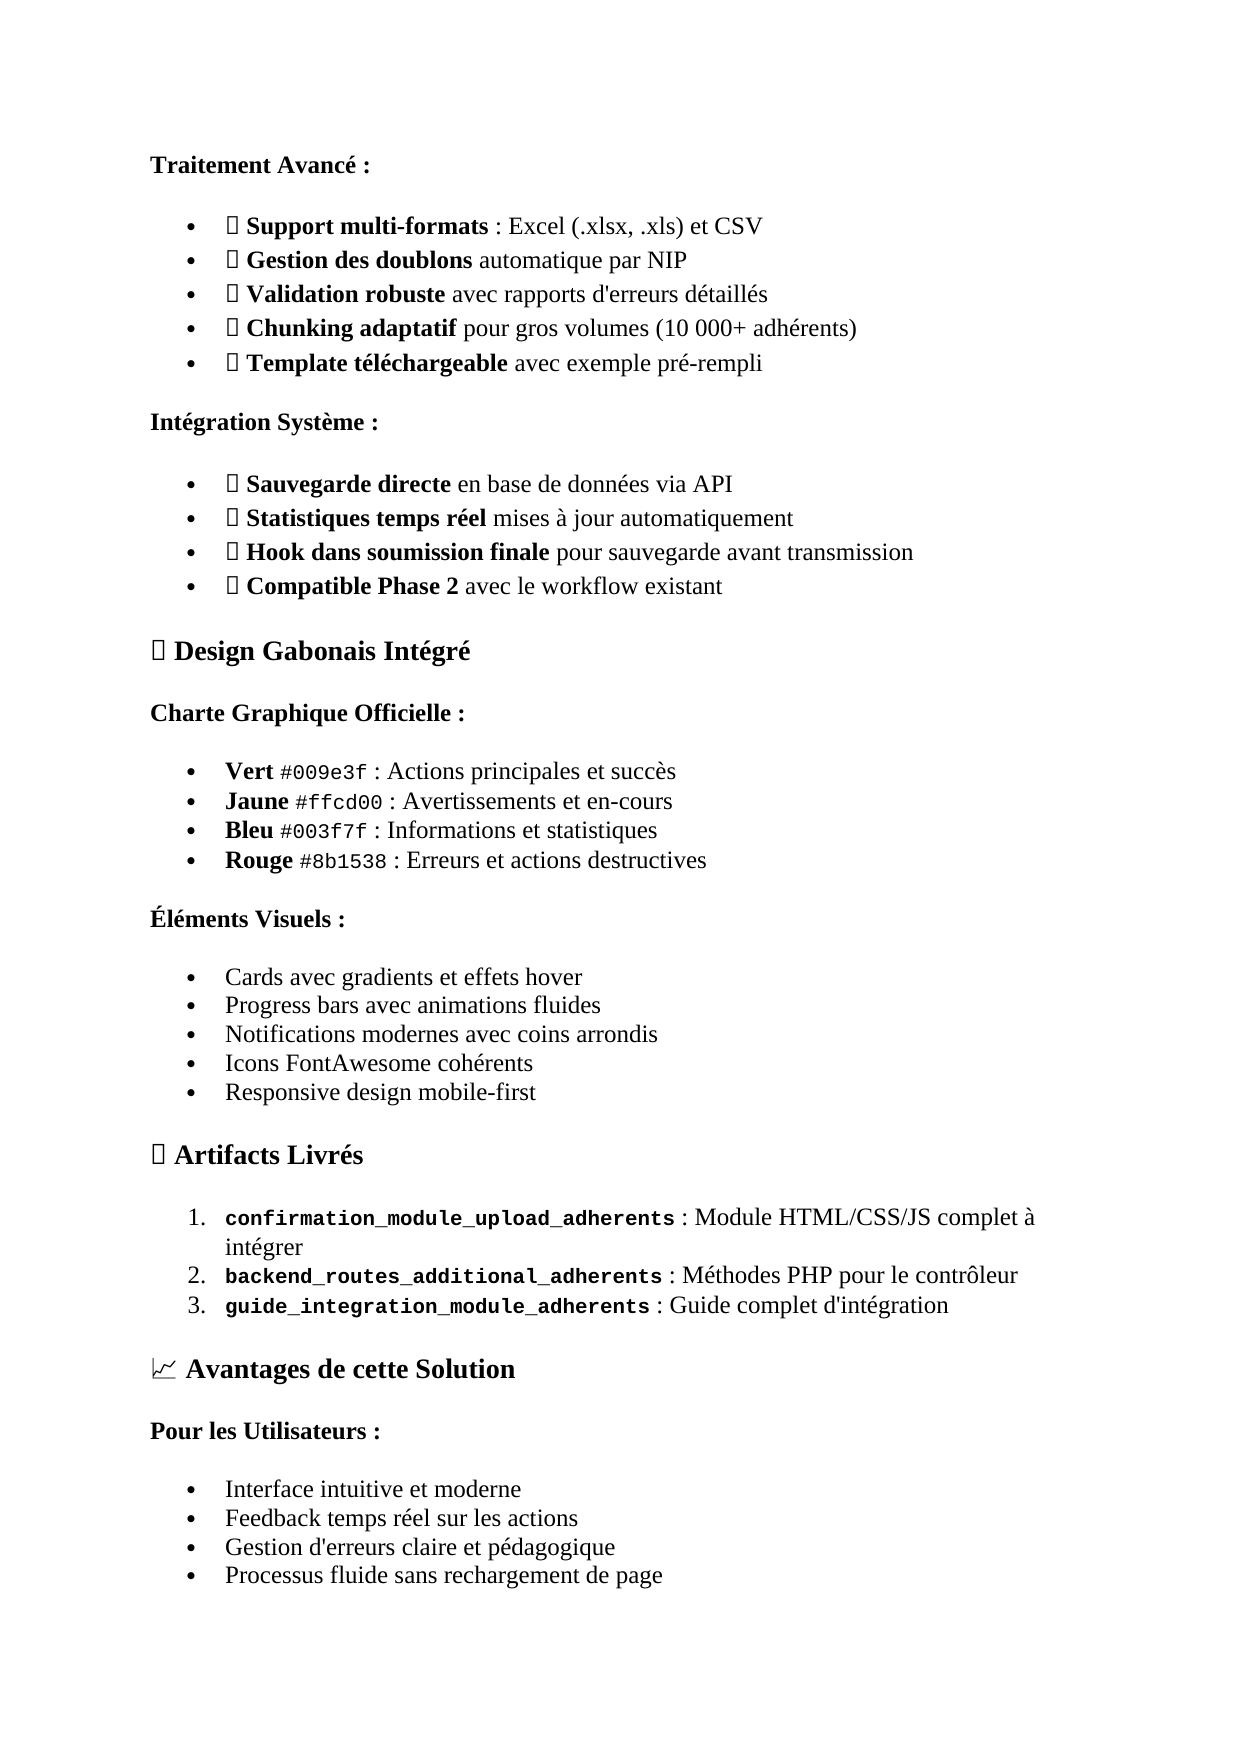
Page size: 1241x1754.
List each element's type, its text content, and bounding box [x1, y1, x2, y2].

list ✅ Statistiques temps réel mises à jour automatiquement [187, 499, 1090, 533]
list confirmation_module_upload_adherents : Module HTML/CSS/JS complet à intégrer [187, 1202, 1090, 1260]
text Traitement Avancé : [150, 150, 1090, 179]
list ✅ Support multi-formats : Excel (.xlsx, .xls) et CSV [187, 208, 1090, 242]
list Gestion d'erreurs claire et pédagogique [187, 1532, 1090, 1560]
text Pour les Utilisateurs : [150, 1416, 1090, 1445]
list ✅ Compatible Phase 2 avec le workflow existant [187, 567, 1090, 602]
list Icons FontAwesome cohérents [187, 1048, 1090, 1077]
text 📈 Avantages de cette Solution [150, 1349, 1090, 1387]
list Processus fluide sans rechargement de page [187, 1560, 1090, 1589]
list Vert #009e3f : Actions principales et succès [187, 756, 1090, 786]
list Rouge #8b1538 : Erreurs et actions destructives [187, 845, 1090, 874]
list Feedback temps réel sur les actions [187, 1503, 1090, 1532]
list ✅ Hook dans soumission finale pour sauvegarde avant transmission [187, 533, 1090, 567]
list Bleu #003f7f : Informations et statistiques [187, 815, 1090, 845]
list ✅ Chunking adaptatif pour gros volumes (10 000+ adhérents) [187, 310, 1090, 344]
list Jaune #ffcd00 : Avertissements et en-cours [187, 786, 1090, 815]
list Progress bars avec animations fluides [187, 990, 1090, 1019]
list Interface intuitive et moderne [187, 1474, 1090, 1503]
list backend_routes_additional_adherents : Méthodes PHP pour le contrôleur [187, 1260, 1090, 1290]
list ✅ Sauvegarde directe en base de données via API [187, 465, 1090, 499]
list ✅ Validation robuste avec rapports d'erreurs détaillés [187, 276, 1090, 310]
text Éléments Visuels : [150, 904, 1090, 932]
text Intégration Système : [150, 407, 1090, 436]
list guide_integration_module_adherents : Guide complet d'intégration [187, 1290, 1090, 1319]
text 🎨 Design Gabonais Intégré [150, 631, 1090, 669]
list Cards avec gradients et effets hover [187, 962, 1090, 990]
list ✅ Template téléchargeable avec exemple pré-rempli [187, 344, 1090, 378]
text 🔧 Artifacts Livrés [150, 1134, 1090, 1173]
list Responsive design mobile-first [187, 1077, 1090, 1105]
list ✅ Gestion des doublons automatique par NIP [187, 242, 1090, 276]
text Charte Graphique Officielle : [150, 698, 1090, 727]
list Notifications modernes avec coins arrondis [187, 1019, 1090, 1048]
